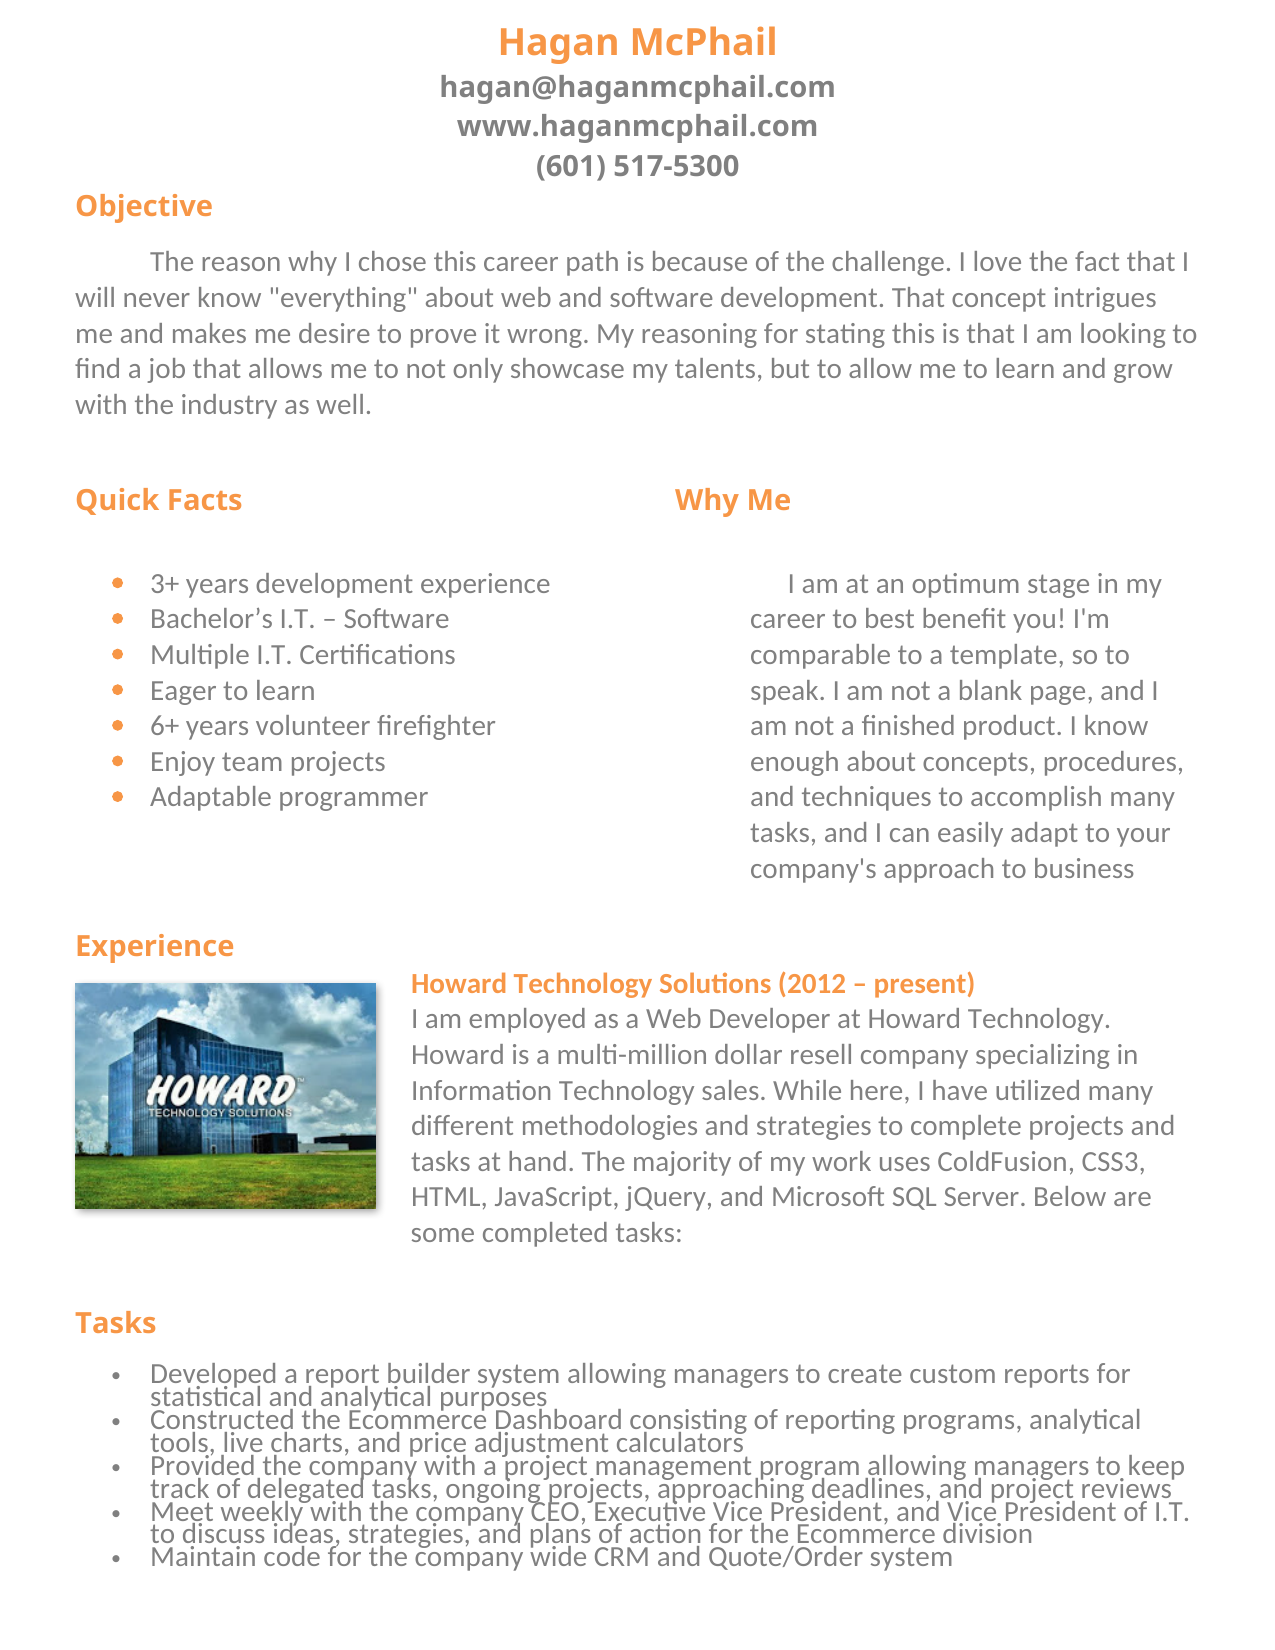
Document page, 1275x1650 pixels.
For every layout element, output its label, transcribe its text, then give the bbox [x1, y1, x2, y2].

picture [75, 983, 376, 1209]
text Experience [75, 925, 1200, 965]
list Meet weekly with the company CEO, Executive Vice President, and Vice President of I.T. to discuss ideas, strategies, and plans of action for the Ecommerce division [112, 1503, 1200, 1548]
subtitle The reason why I chose this career path is because of the challenge. I love the fact that I will never know "everything" about web and software development. That concept intrigues me and makes me desire to prove it wrong. My reasoning for stating this is that I am looking to find a job that allows me to not only showcase my talents, but to allow me to learn and grow with the industry as well. [75, 243, 1200, 422]
text www.haganmcphail.com [75, 106, 1200, 145]
text (601) 517-5300 [75, 145, 1200, 185]
text hagan@haganmcphail.com [75, 66, 1200, 106]
list Eager to learn [112, 672, 600, 707]
text Hagan McPhail [75, 15, 1200, 66]
subtitle Tasks [75, 1302, 1200, 1342]
list Adaptable programmer [112, 778, 600, 814]
text Objective [75, 185, 1200, 225]
list Bachelor’s I.T. – Software [112, 600, 600, 636]
list 3+ years development experience [112, 565, 600, 600]
list Provided the company with a project management program allowing managers to keep track of delegated tasks, ongoing projects, approaching deadlines, and project reviews [112, 1457, 1200, 1503]
text I am employed as a Web Developer at Howard Technology. Howard is a multi-million dollar resell company specializing in Information Technology sales. While here, I have utilized many different methodologies and strategies to complete projects and tasks at hand. The majority of my work uses ColdFusion, CSS3, HTML, JavaScript, jQuery, and Microsoft SQL Server. Below are some completed tasks: [75, 1000, 1200, 1250]
text Howard Technology Solutions (2012 – present) [75, 965, 1200, 1000]
list Multiple I.T. Certifications [112, 636, 600, 672]
text Quick Facts [75, 479, 600, 519]
text I am at an optimum stage in my career to best benefit you! I'm comparable to a template, so to speak. I am not a blank page, and I am not a finished product. I know enough about concepts, procedures, and techniques to accomplish many tasks, and I can easily adapt to your company's approach to business [750, 565, 1200, 885]
list 6+ years volunteer firefighter [112, 707, 600, 743]
text Why Me [675, 479, 1200, 519]
list Maintain code for the company wide CRM and Quote/Order system [112, 1548, 1200, 1571]
list Constructed the Ecommerce Dashboard consisting of reporting programs, analytical tools, live charts, and price adjustment calculators [112, 1411, 1200, 1457]
list Developed a report builder system allowing managers to create custom reports for statistical and analytical purposes [112, 1365, 1200, 1411]
list Enjoy team projects [112, 743, 600, 778]
